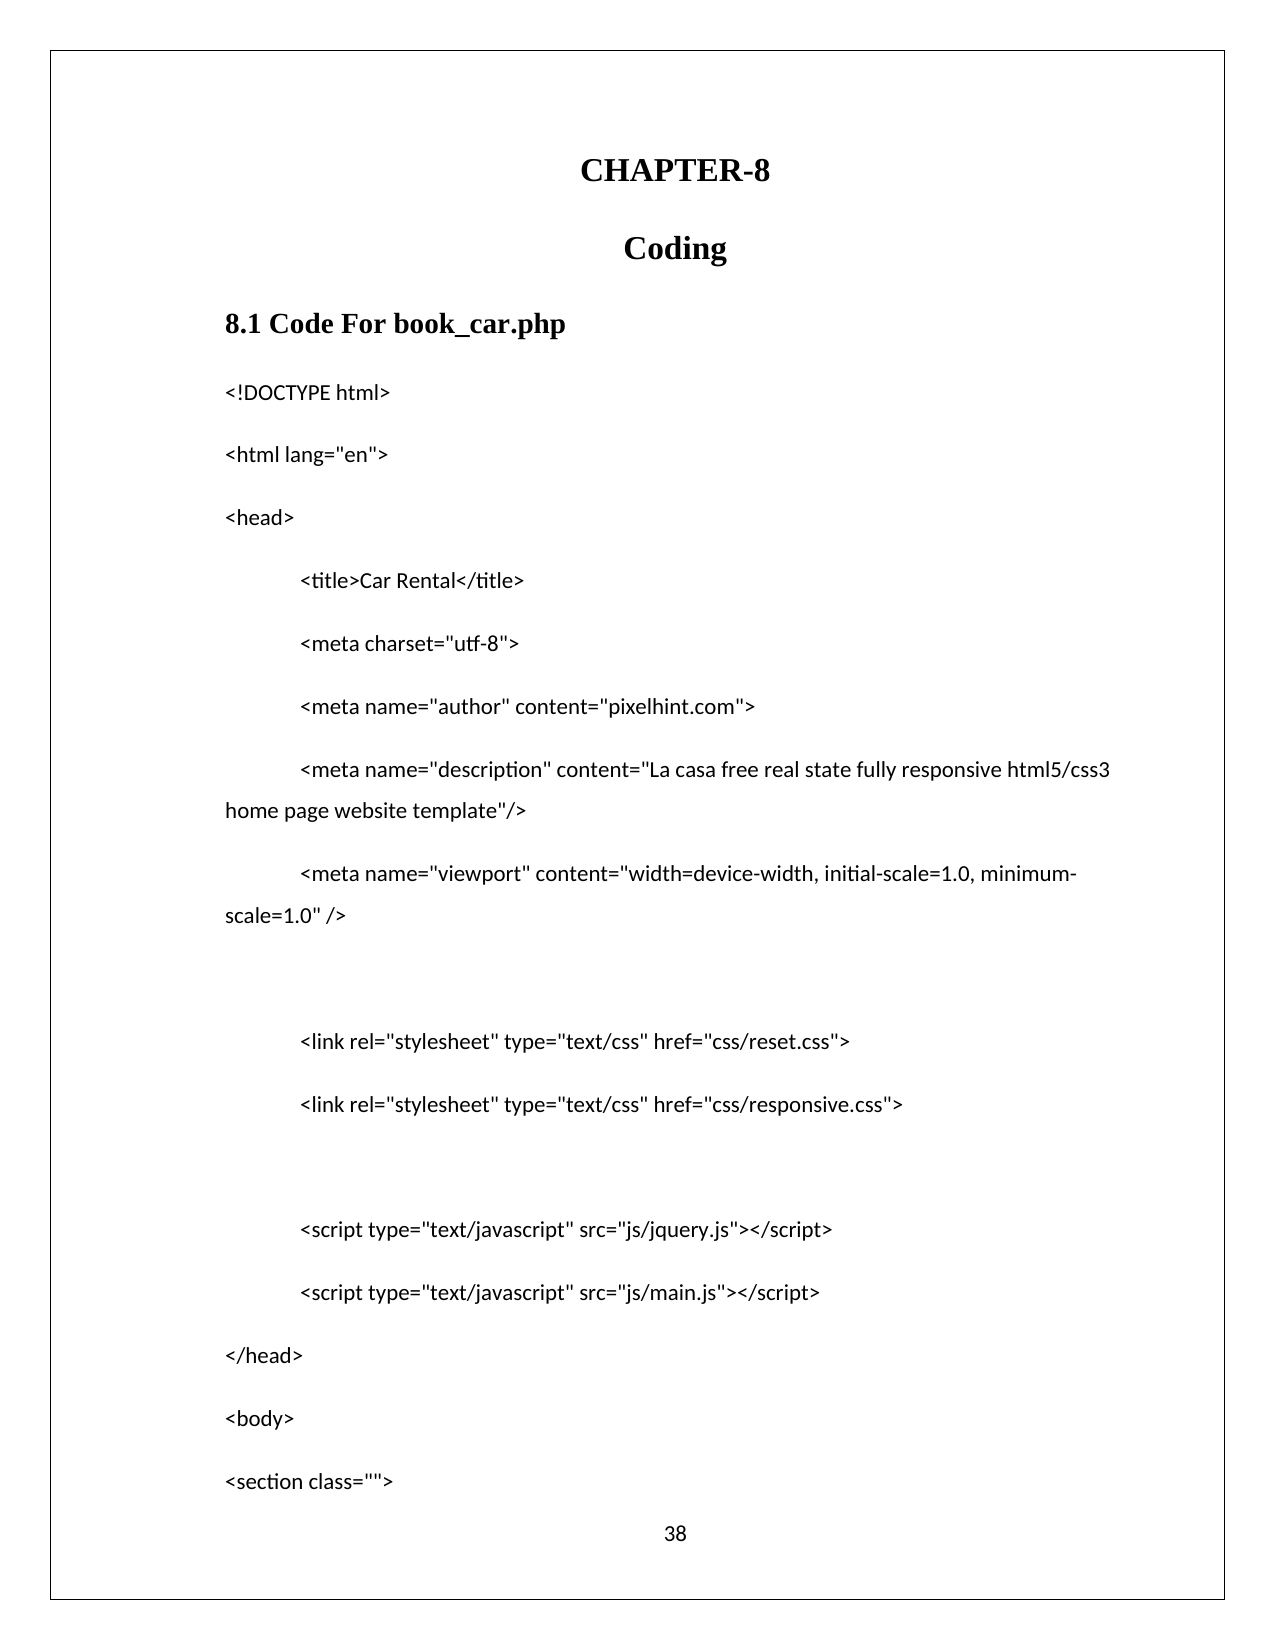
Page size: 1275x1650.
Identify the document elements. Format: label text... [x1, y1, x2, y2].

text <body> [225, 1404, 1125, 1432]
text <link rel="stylesheet" type="text/css" href="css/responsive.css"> [225, 1090, 1125, 1118]
text <script type="text/javascript" src="js/main.js"></script> [225, 1278, 1125, 1306]
text <title>Car Rental</title> [225, 566, 1125, 594]
text <section class=""> [225, 1467, 1125, 1495]
text <meta name="author" content="pixelhint.com"> [225, 692, 1125, 720]
text <!DOCTYPE html> [225, 378, 1125, 406]
text 8.1 Code For book_car.php [225, 307, 1125, 340]
text Coding [225, 228, 1125, 267]
text </head> [225, 1341, 1125, 1369]
text <html lang="en"> [225, 441, 1125, 469]
text <meta name="description" content="La casa free real state fully responsive html5/css3 home page website template"/> [225, 755, 1125, 825]
text CHAPTER-8 [225, 150, 1125, 188]
text <link rel="stylesheet" type="text/css" href="css/reset.css"> [225, 1027, 1125, 1055]
text <meta name="viewport" content="width=device-width, initial-scale=1.0, minimum-scale=1.0" /> [225, 859, 1125, 929]
text <meta charset="utf-8"> [225, 629, 1125, 657]
text <script type="text/javascript" src="js/jquery.js"></script> [225, 1216, 1125, 1243]
text <head> [225, 503, 1125, 531]
